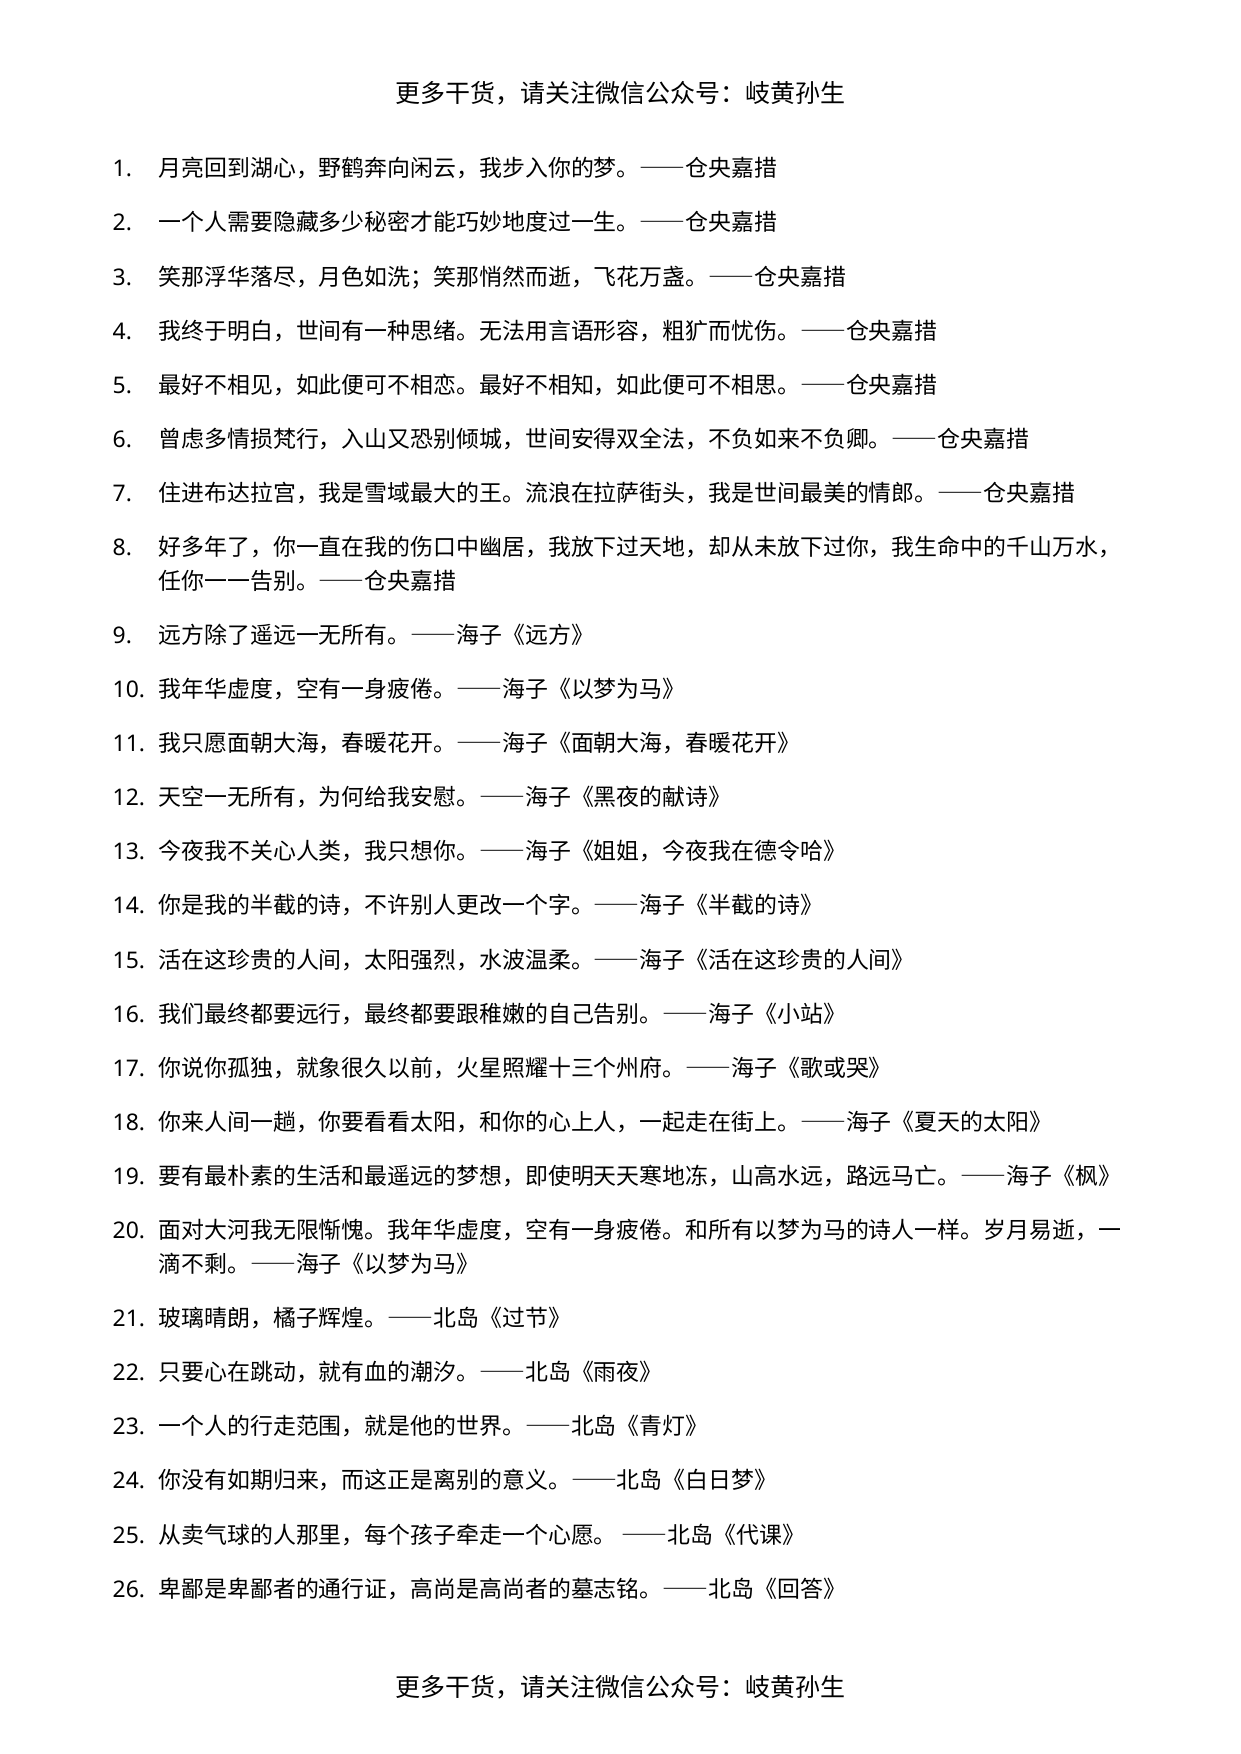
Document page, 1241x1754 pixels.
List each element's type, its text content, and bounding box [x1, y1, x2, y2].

list 玻璃晴朗，橘子辉煌。——北岛《过节》 [112, 1300, 1128, 1333]
list 最好不相见，如此便可不相恋。最好不相知，如此便可不相思。——仓央嘉措 [112, 367, 1128, 400]
list 你是我的半截的诗，不许别人更改一个字。——海子《半截的诗》 [112, 887, 1128, 921]
list 我年华虚度，空有一身疲倦。——海子《以梦为马》 [112, 671, 1128, 704]
list 住进布达拉宫，我是雪域最大的王。流浪在拉萨街头，我是世间最美的情郎。——仓央嘉措 [112, 475, 1128, 508]
list 你没有如期归来，而这正是离别的意义。——北岛《白日梦》 [112, 1462, 1128, 1496]
list 活在这珍贵的人间，太阳强烈，水波温柔。——海子《活在这珍贵的人间》 [112, 942, 1128, 975]
list 曾虑多情损梵行，入山又恐别倾城，世间安得双全法，不负如来不负卿。——仓央嘉措 [112, 421, 1128, 454]
list 只要心在跳动，就有血的潮汐。——北岛《雨夜》 [112, 1354, 1128, 1387]
list 月亮回到湖心，野鹤奔向闲云，我步入你的梦。——仓央嘉措 [112, 150, 1128, 183]
list 从卖气球的人那里，每个孩子牵走一个心愿。 ——北岛《代课》 [112, 1516, 1128, 1550]
list 好多年了，你一直在我的伤口中幽居，我放下过天地，却从未放下过你，我生命中的千山万水，任你一一告别。——仓央嘉措 [112, 529, 1128, 596]
list 一个人的行走范围，就是他的世界。——北岛《青灯》 [112, 1408, 1128, 1441]
list 我只愿面朝大海，春暖花开。——海子《面朝大海，春暖花开》 [112, 725, 1128, 758]
list 天空一无所有，为何给我安慰。——海子《黑夜的献诗》 [112, 779, 1128, 812]
list 远方除了遥远一无所有。——海子《远方》 [112, 617, 1128, 650]
list 我终于明白，世间有一种思绪。无法用言语形容，粗犷而忧伤。——仓央嘉措 [112, 312, 1128, 346]
list 今夜我不关心人类，我只想你。——海子《姐姐，今夜我在德令哈》 [112, 833, 1128, 867]
list 你说你孤独，就象很久以前，火星照耀十三个州府。——海子《歌或哭》 [112, 1050, 1128, 1083]
list 卑鄙是卑鄙者的通行证，高尚是高尚者的墓志铭。——北岛《回答》 [112, 1571, 1128, 1604]
list 一个人需要隐藏多少秘密才能巧妙地度过一生。——仓央嘉措 [112, 204, 1128, 237]
list 你来人间一趟，你要看看太阳，和你的心上人，一起走在街上。——海子《夏天的太阳》 [112, 1104, 1128, 1137]
list 要有最朴素的生活和最遥远的梦想，即使明天天寒地冻，山高水远，路远马亡。——海子《枫》 [112, 1158, 1128, 1192]
list 我们最终都要远行，最终都要跟稚嫩的自己告别。——海子《小站》 [112, 996, 1128, 1029]
list 面对大河我无限惭愧。我年华虚度，空有一身疲倦。和所有以梦为马的诗人一样。岁月易逝，一滴不剩。——海子《以梦为马》 [112, 1212, 1128, 1279]
list 笑那浮华落尽，月色如洗；笑那悄然而逝，飞花万盏。——仓央嘉措 [112, 258, 1128, 292]
